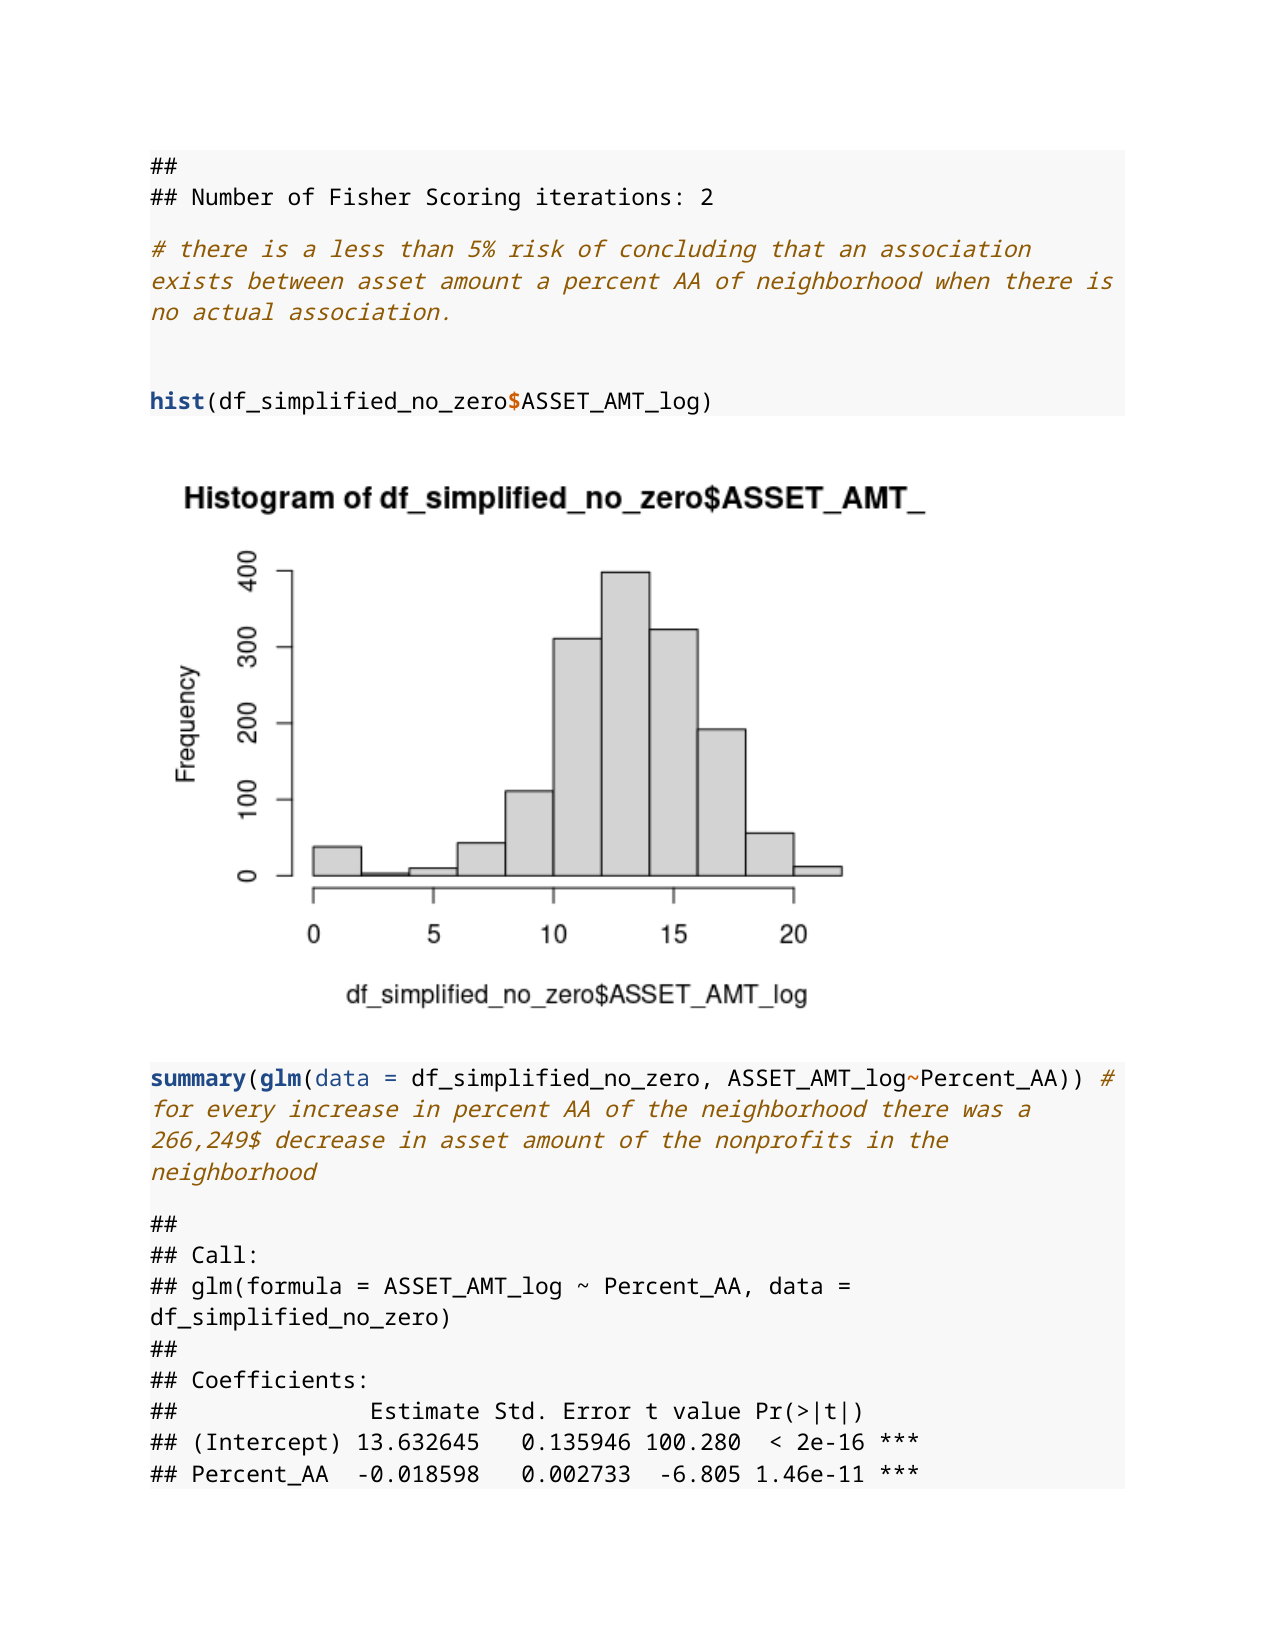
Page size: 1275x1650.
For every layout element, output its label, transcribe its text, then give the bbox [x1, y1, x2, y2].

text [150, 1208, 1125, 1489]
text # there is a less than 5% risk of concluding that an association exists between asset amount a percent AA of neighborhood when there is no actual association. hist(df_simplified_no_zero$ASSET_AMT_log) [150, 233, 1125, 416]
picture [168, 436, 927, 1043]
text summary(glm(data = df_simplified_no_zero, ASSET_AMT_log~Percent_AA)) # for every increase in percent AA of the neighborhood there was a 266,249$ decrease in asset amount of the nonprofits in the neighborhood [315, 1062, 1125, 1187]
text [150, 150, 1125, 212]
